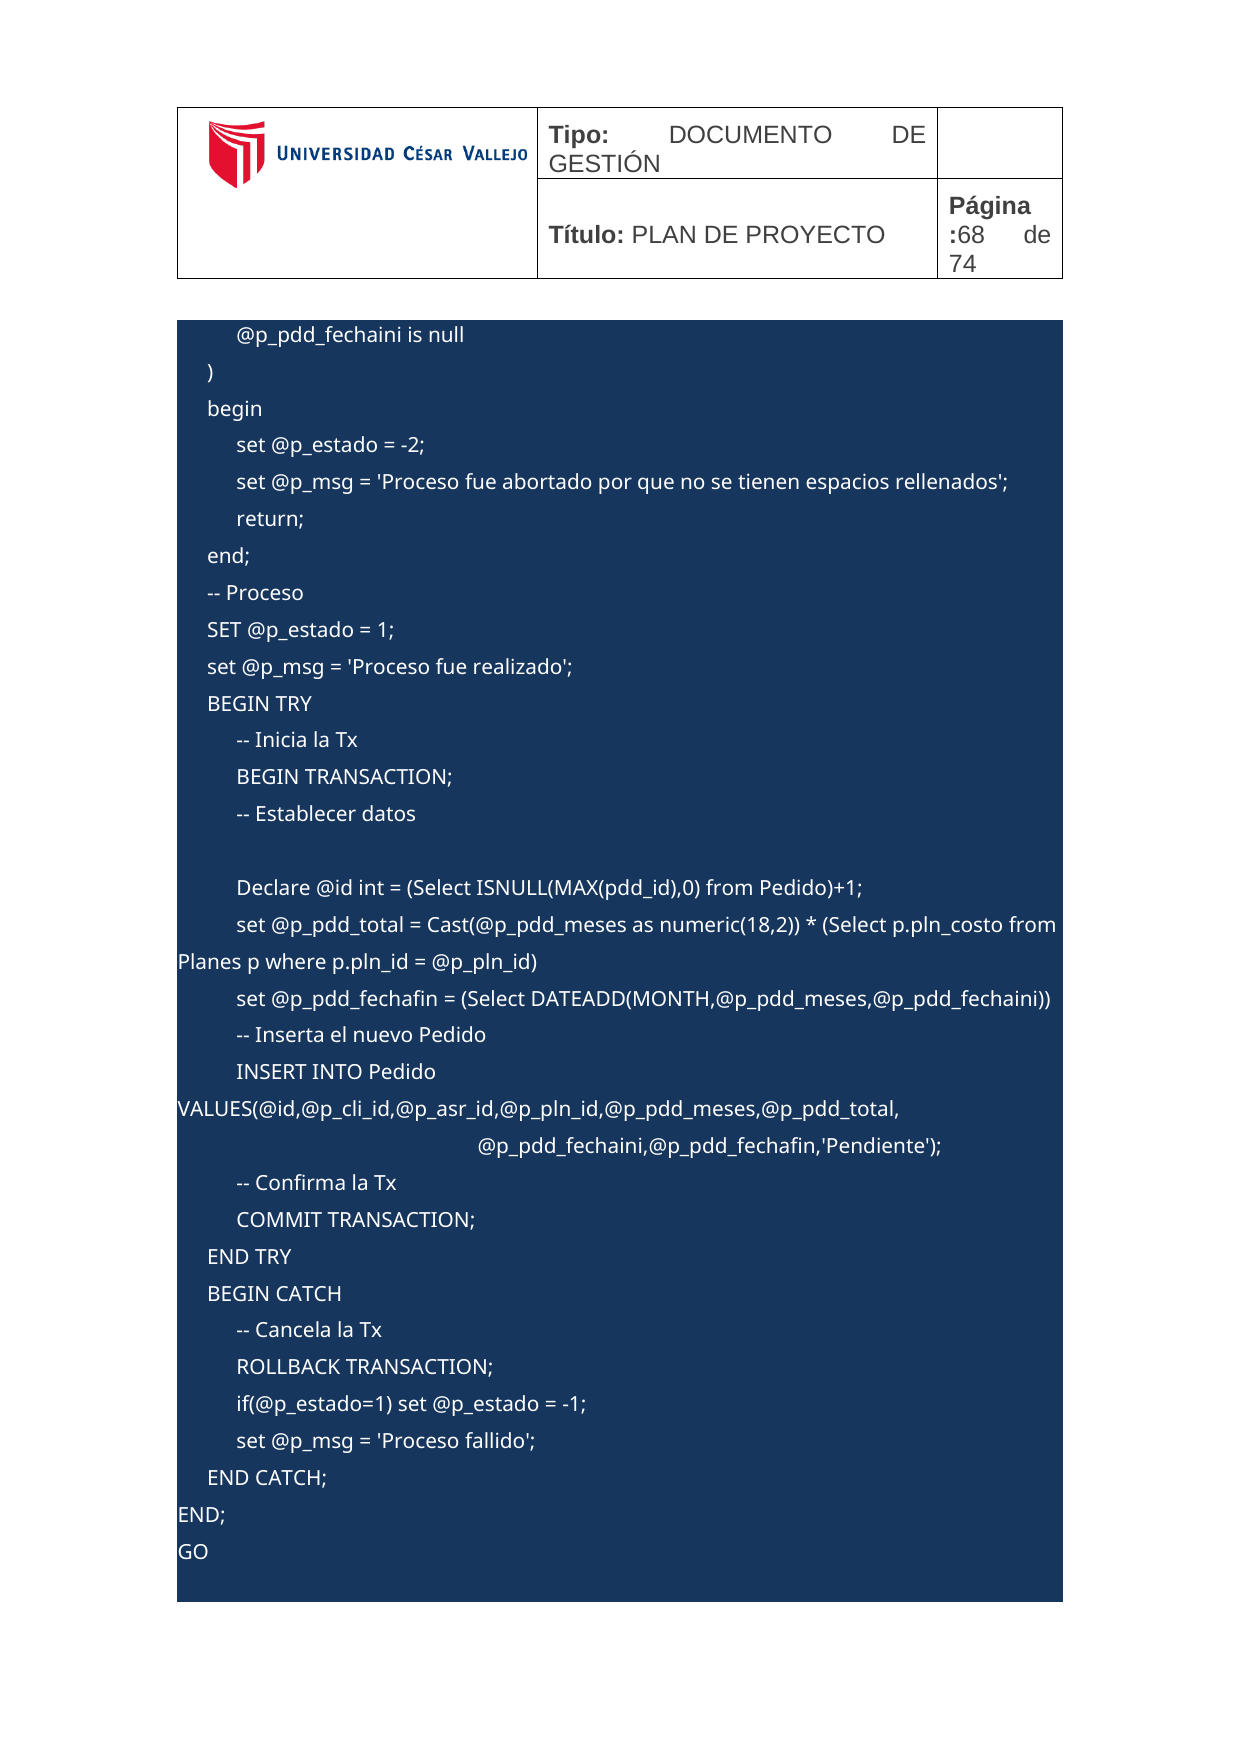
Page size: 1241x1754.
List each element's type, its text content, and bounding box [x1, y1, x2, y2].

text -- Confirma la Tx [177, 1168, 1063, 1196]
text ROLLBACK TRANSACTION; [177, 1352, 1063, 1381]
text set @p_msg = 'Proceso fue realizado'; [177, 652, 1063, 680]
text set @p_pdd_total = Cast(@p_pdd_meses as numeric(18,2)) * (Select p.pln_costo from Planes p where p.pln_id = @p_pln_id) [177, 910, 1063, 975]
text END; [177, 1500, 1063, 1528]
text if(@p_estado=1) set @p_estado = -1; [177, 1389, 1063, 1418]
text END TRY [177, 1242, 1063, 1270]
text begin [177, 394, 1063, 422]
text INSERT INTO Pedido VALUES(@id,@p_cli_id,@p_asr_id,@p_pln_id,@p_pdd_meses,@p_pdd_total, [177, 1057, 1063, 1123]
text -- Proceso [177, 578, 1063, 606]
text COMMIT TRANSACTION; [177, 1205, 1063, 1233]
text set @p_msg = 'Proceso fallido'; [177, 1426, 1063, 1454]
text BEGIN CATCH [177, 1279, 1063, 1307]
text set @p_msg = 'Proceso fue abortado por que no se tienen espacios rellenados'; [177, 467, 1063, 496]
text BEGIN TRANSACTION; [177, 762, 1063, 791]
text -- Inserta el nuevo Pedido [177, 1021, 1063, 1049]
text GO [177, 1537, 1063, 1565]
text @p_pdd_fechaini is null [177, 320, 1063, 348]
text -- Establecer datos [177, 799, 1063, 828]
text ) [177, 357, 1063, 385]
text end; [177, 541, 1063, 569]
text return; [177, 504, 1063, 533]
text set @p_pdd_fechafin = (Select DATEADD(MONTH,@p_pdd_meses,@p_pdd_fechaini)) [177, 984, 1063, 1012]
text SET @p_estado = 1; [177, 615, 1063, 643]
text @p_pdd_fechaini,@p_pdd_fechafin,'Pendiente'); [177, 1131, 1063, 1159]
picture [200, 108, 537, 198]
text set @p_estado = -2; [177, 431, 1063, 459]
text -- Cancela la Tx [177, 1316, 1063, 1344]
text BEGIN TRY [177, 689, 1063, 717]
text -- Inicia la Tx [177, 726, 1063, 754]
text Declare @id int = (Select ISNULL(MAX(pdd_id),0) from Pedido)+1; [177, 873, 1063, 901]
text END CATCH; [177, 1463, 1063, 1491]
